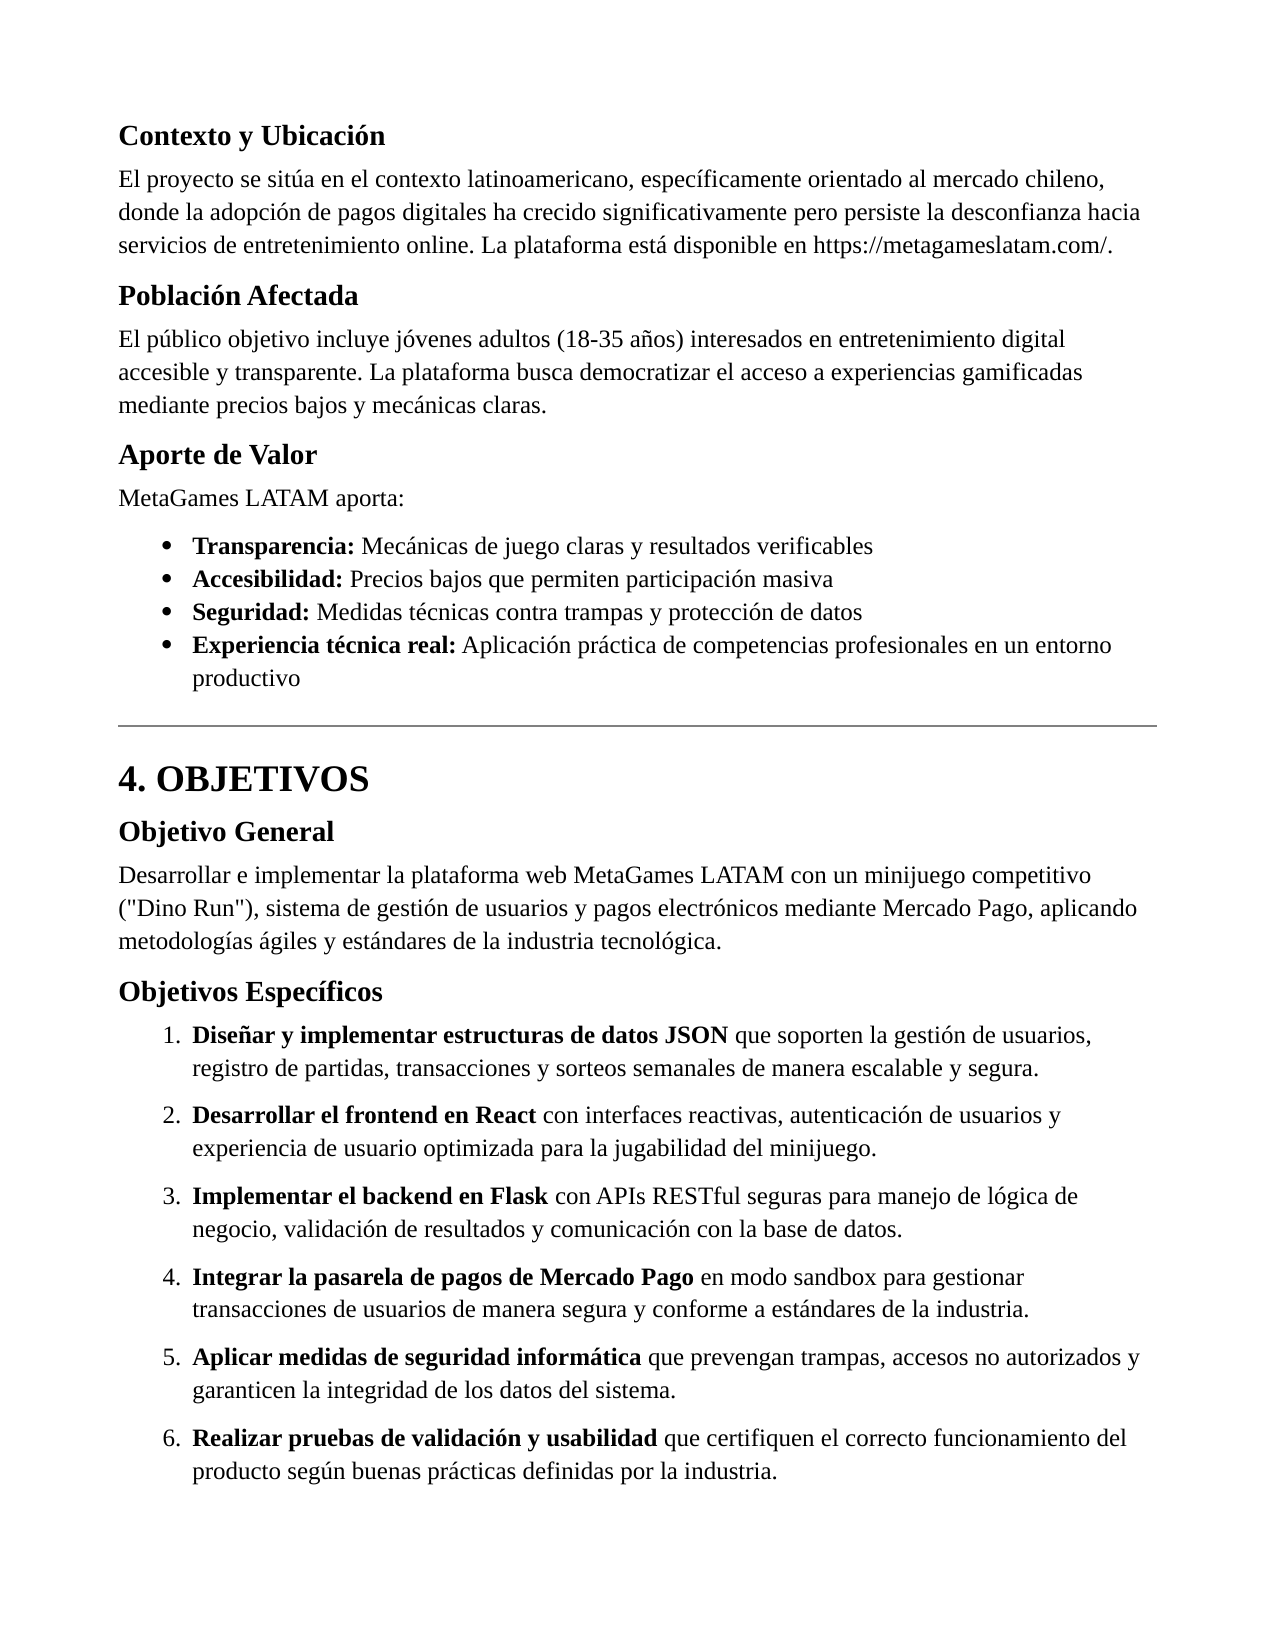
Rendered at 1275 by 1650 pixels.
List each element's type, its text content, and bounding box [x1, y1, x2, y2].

list Integrar la pasarela de pagos de Mercado Pago en modo sandbox para gestionar transacciones de usuarios de manera segura y conforme a estándares de la industria. [162, 1262, 1157, 1323]
list Realizar pruebas de validación y usabilidad que certifiquen el correcto funcionamiento del producto según buenas prácticas definidas por la industria. [162, 1423, 1157, 1484]
text MetaGames LATAM aporta: [118, 483, 1157, 512]
text El proyecto se sitúa en el contexto latinoamericano, específicamente orientado al mercado chileno, donde la adopción de pagos digitales ha crecido significativamente pero persiste la desconfianza hacia servicios de entretenimiento online. La plataforma está disponible en https://metagameslatam.com/. [118, 164, 1157, 259]
subtitle Objetivo General [118, 814, 1157, 847]
text Desarrollar e implementar la plataforma web MetaGames LATAM con un minijuego competitivo ("Dino Run"), sistema de gestión de usuarios y pagos electrónicos mediante Mercado Pago, aplicando metodologías ágiles y estándares de la industria tecnológica. [118, 860, 1157, 955]
list Seguridad: Medidas técnicas contra trampas y protección de datos [162, 597, 1157, 626]
list Desarrollar el frontend en React con interfaces reactivas, autenticación de usuarios y experiencia de usuario optimizada para la jugabilidad del minijuego. [162, 1100, 1157, 1162]
subtitle Aporte de Valor [118, 437, 1157, 471]
subtitle Población Afectada [118, 278, 1157, 311]
list Aplicar medidas de seguridad informática que prevengan trampas, accesos no autorizados y garanticen la integridad de los datos del sistema. [162, 1342, 1157, 1404]
list Experiencia técnica real: Aplicación práctica de competencias profesionales en un entorno productivo [162, 630, 1157, 692]
subtitle 4. OBJETIVOS [118, 756, 1157, 799]
list Diseñar y implementar estructuras de datos JSON que soporten la gestión de usuarios, registro de partidas, transacciones y sorteos semanales de manera escalable y segura. [162, 1020, 1157, 1081]
list Accesibilidad: Precios bajos que permiten participación masiva [162, 564, 1157, 593]
list Implementar el backend en Flask con APIs RESTful seguras para manejo de lógica de negocio, validación de resultados y comunicación con la base de datos. [162, 1181, 1157, 1243]
subtitle Objetivos Específicos [118, 974, 1157, 1007]
text El público objetivo incluye jóvenes adultos (18-35 años) interesados en entretenimiento digital accesible y transparente. La plataforma busca democratizar el acceso a experiencias gamificadas mediante precios bajos y mecánicas claras. [118, 324, 1157, 419]
list Transparencia: Mecánicas de juego claras y resultados verificables [162, 531, 1157, 560]
subtitle Contexto y Ubicación [118, 118, 1157, 152]
